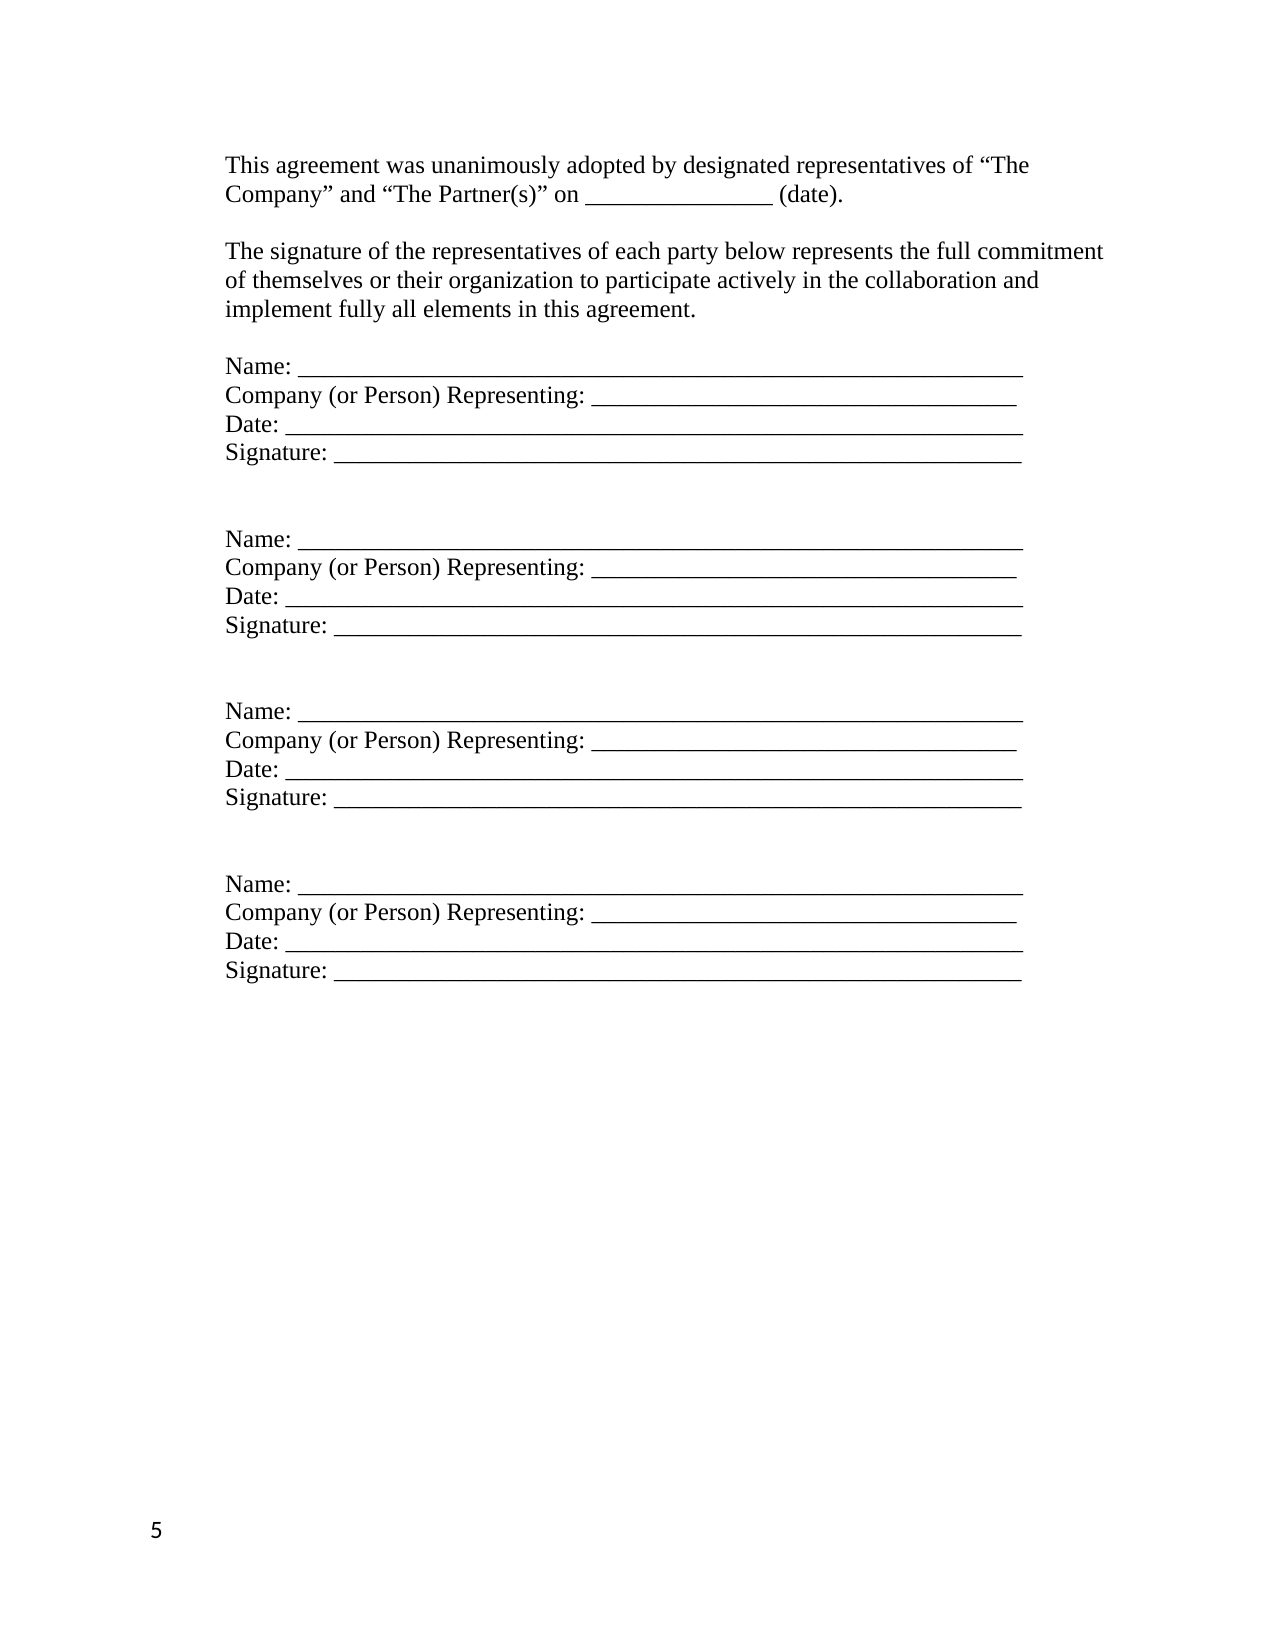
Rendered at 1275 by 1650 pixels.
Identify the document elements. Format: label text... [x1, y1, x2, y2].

text Company (or Person) Representing: __________________________________ [150, 725, 1125, 754]
text Company (or Person) Representing: __________________________________ [150, 897, 1125, 926]
text Name: __________________________________________________________ [150, 351, 1125, 380]
text Date: ___________________________________________________________ [150, 754, 1125, 782]
text Name: __________________________________________________________ [150, 524, 1125, 552]
text Signature: _______________________________________________________ [150, 955, 1125, 984]
list The signature of the representatives of each party below represents the full commitment of themselves or their organization to participate actively in the collaboration and implement fully all elements in this agreement. [225, 236, 1125, 322]
text Company (or Person) Representing: __________________________________ [150, 380, 1125, 409]
text Name: __________________________________________________________ [150, 869, 1125, 897]
text Date: ___________________________________________________________ [150, 581, 1125, 610]
text Company (or Person) Representing: __________________________________ [150, 552, 1125, 581]
text Date: ___________________________________________________________ [150, 926, 1125, 955]
text Signature: _______________________________________________________ [150, 610, 1125, 639]
text Date: ___________________________________________________________ [150, 409, 1125, 437]
text This agreement was unanimously adopted by designated representatives of “The Company” and “The Partner(s)” on _______________ (date). [225, 150, 1125, 207]
text Name: __________________________________________________________ [150, 696, 1125, 725]
text Signature: _______________________________________________________ [150, 782, 1125, 811]
text Signature: _______________________________________________________ [150, 437, 1125, 466]
